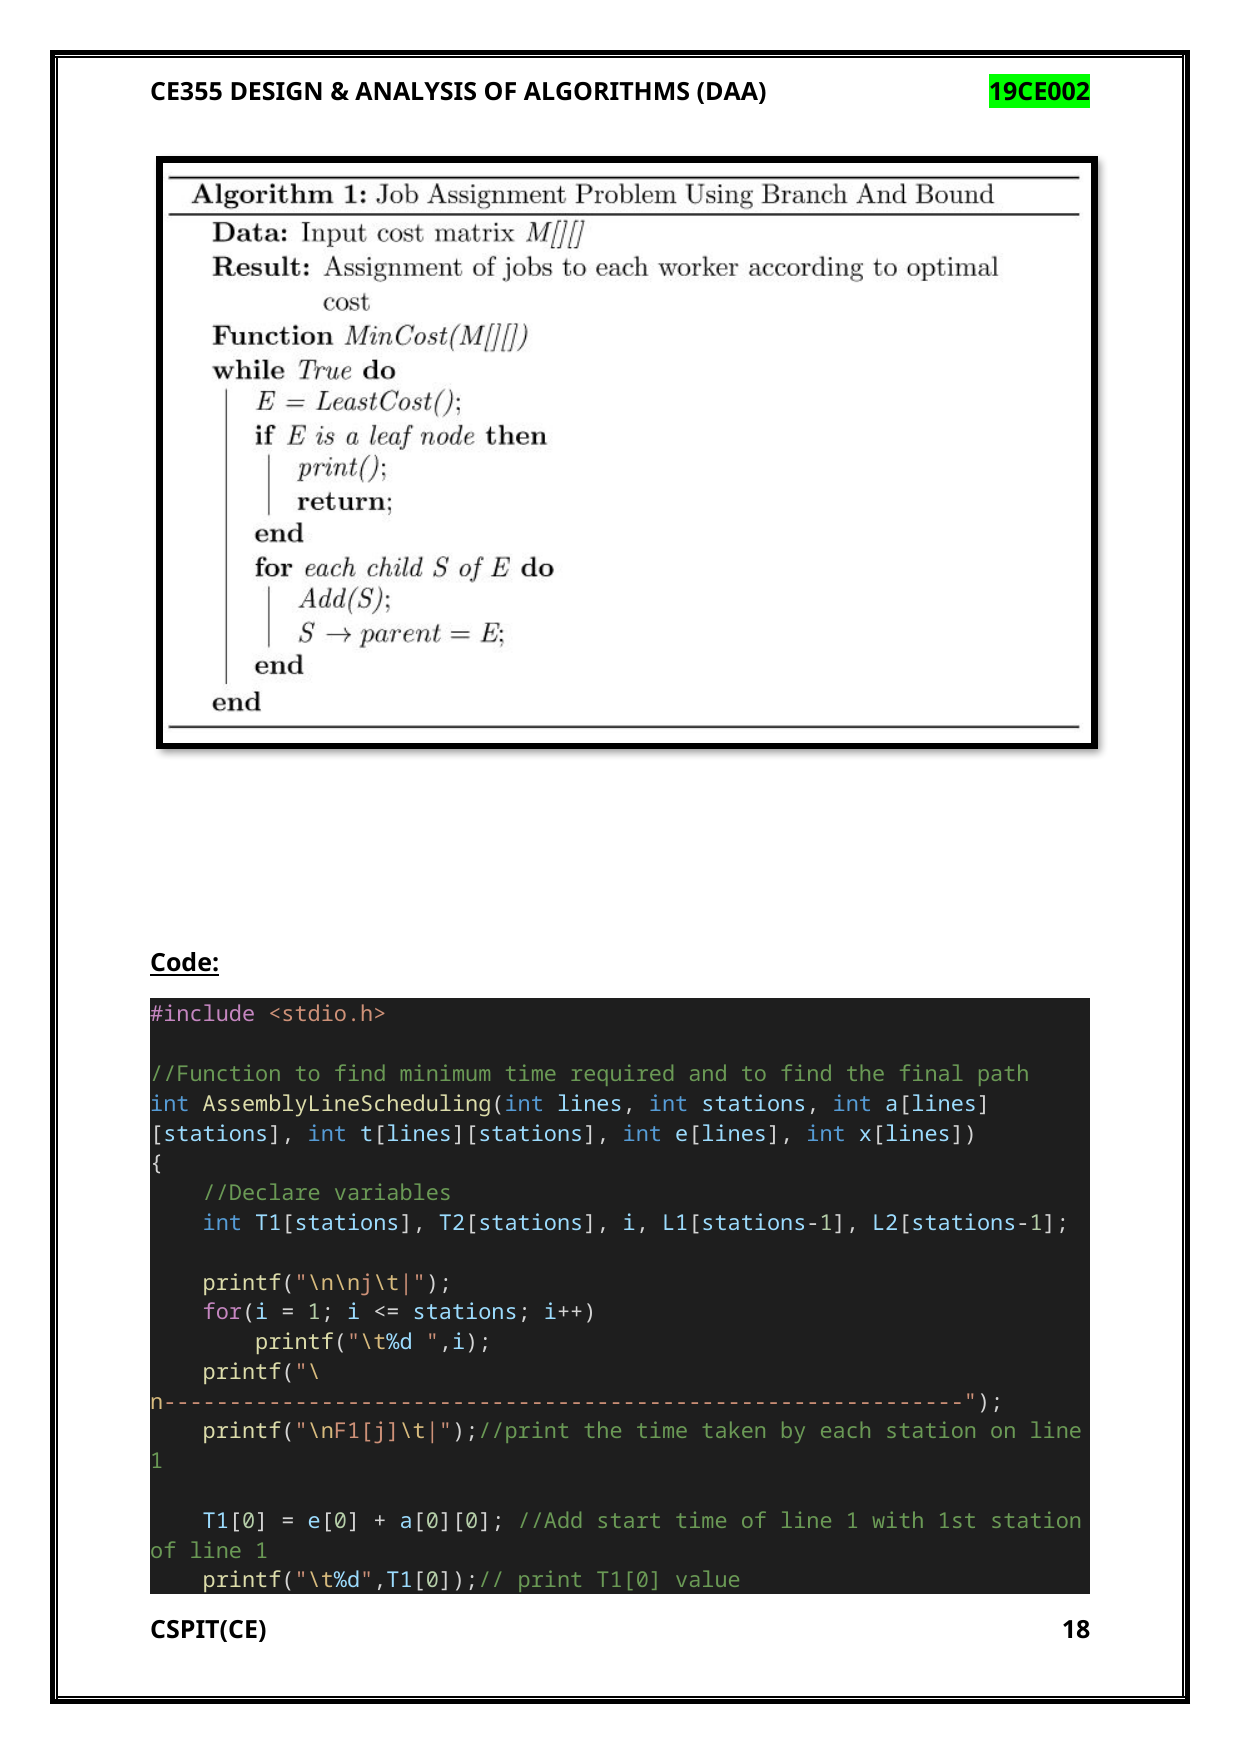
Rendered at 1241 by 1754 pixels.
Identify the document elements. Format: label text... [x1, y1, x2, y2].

text int AssemblyLineScheduling(int lines, int stations, int a[lines][stations], int t[lines][stations], int e[lines], int x[lines]) [150, 1088, 1090, 1147]
text printf("\n-------------------------------------------------------------"); [150, 1356, 1090, 1415]
text Code: [150, 945, 1090, 979]
text printf("\n\nj\t|"); [150, 1266, 1090, 1296]
text //Declare variables [150, 1177, 1090, 1207]
picture [163, 163, 1091, 743]
text for(i = 1; i <= stations; i++) [150, 1296, 1090, 1326]
text printf("\nF1[j]\t|");//print the time taken by each station on line 1 [150, 1415, 1090, 1475]
text int T1[stations], T2[stations], i, L1[stations-1], L2[stations-1]; [150, 1207, 1090, 1237]
text printf("\t%d",T1[0]);// print T1[0] value [150, 1564, 1090, 1594]
text #include <stdio.h> [150, 998, 1090, 1028]
text { [150, 1147, 1090, 1177]
text //Function to find minimum time required and to find the final path [150, 1058, 1090, 1088]
text T1[0] = e[0] + a[0][0]; //Add start time of line 1 with 1st station of line 1 [150, 1505, 1090, 1564]
text printf("\t%d ",i); [150, 1326, 1090, 1356]
